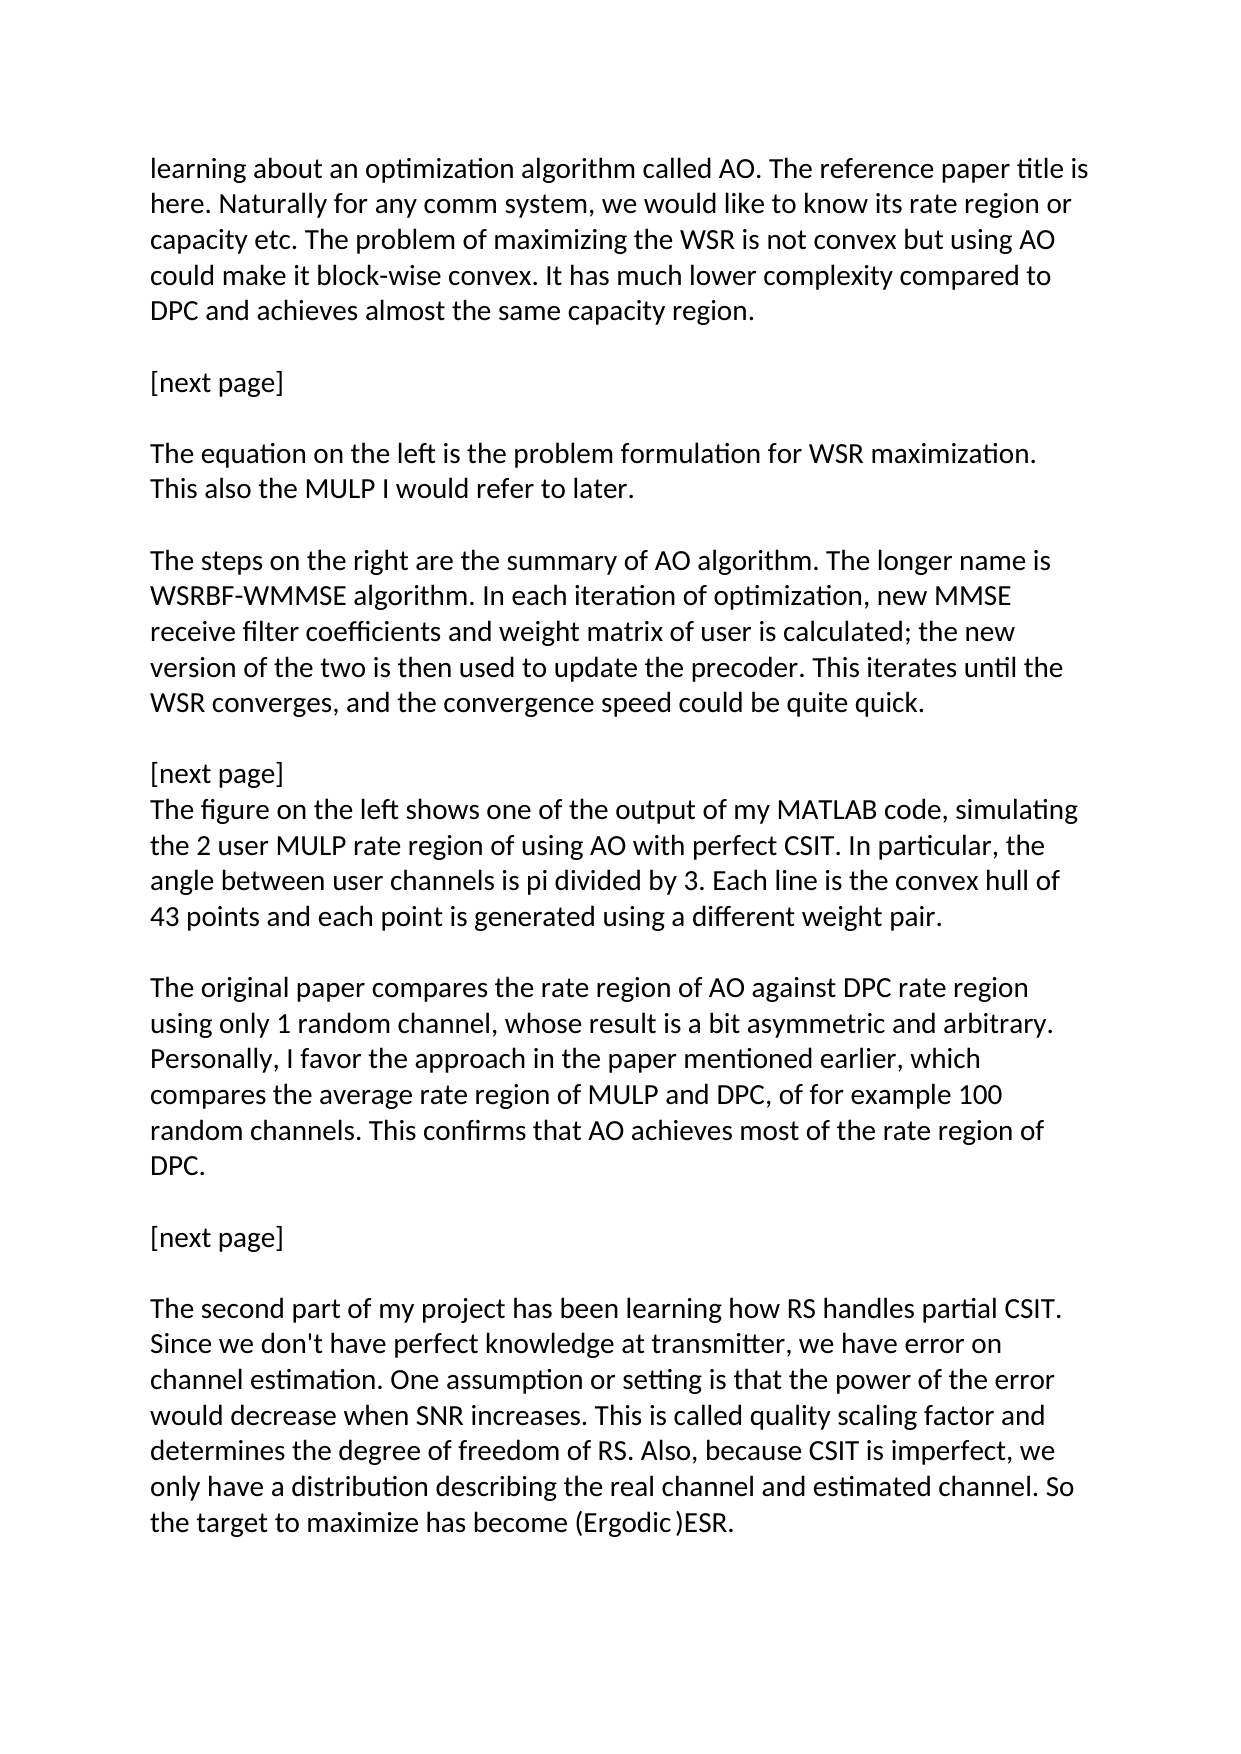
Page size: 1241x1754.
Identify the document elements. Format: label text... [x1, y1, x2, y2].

text [next page] [150, 1219, 1090, 1254]
text The steps on the right are the summary of AO algorithm. The longer name is WSRBF-WMMSE algorithm. In each iteration of optimization, new MMSE receive filter coefficients and weight matrix of user is calculated; the new version of the two is then used to update the precoder. This iterates until the WSR converges, and the convergence speed could be quite quick. [150, 542, 1090, 720]
text [next page] [150, 756, 1090, 791]
text [next page] [150, 364, 1090, 399]
text The equation on the left is the problem formulation for WSR maximization. This also the MULP I would refer to later. [150, 435, 1090, 506]
text The second part of my project has been learning how RS handles partial CSIT. Since we don't have perfect knowledge at transmitter, we have error on channel estimation. One assumption or setting is that the power of the error would decrease when SNR increases. This is called quality scaling factor and determines the degree of freedom of RS. Also, because CSIT is imperfect, we only have a distribution describing the real channel and estimated channel. So the target to maximize has become (Ergodic )ESR. [150, 1290, 1090, 1539]
text The original paper compares the rate region of AO against DPC rate region using only 1 random channel, whose result is a bit asymmetric and arbitrary. Personally, I favor the approach in the paper mentioned earlier, which compares the average rate region of MULP and DPC, of for example 100 random channels. This confirms that AO achieves most of the rate region of DPC. [150, 969, 1090, 1183]
text The figure on the left shows one of the output of my MATLAB code, simulating the 2 user MULP rate region of using AO with perfect CSIT. In particular, the angle between user channels is pi divided by 3. Each line is the convex hull of 43 points and each point is generated using a different weight pair. [150, 791, 1090, 934]
